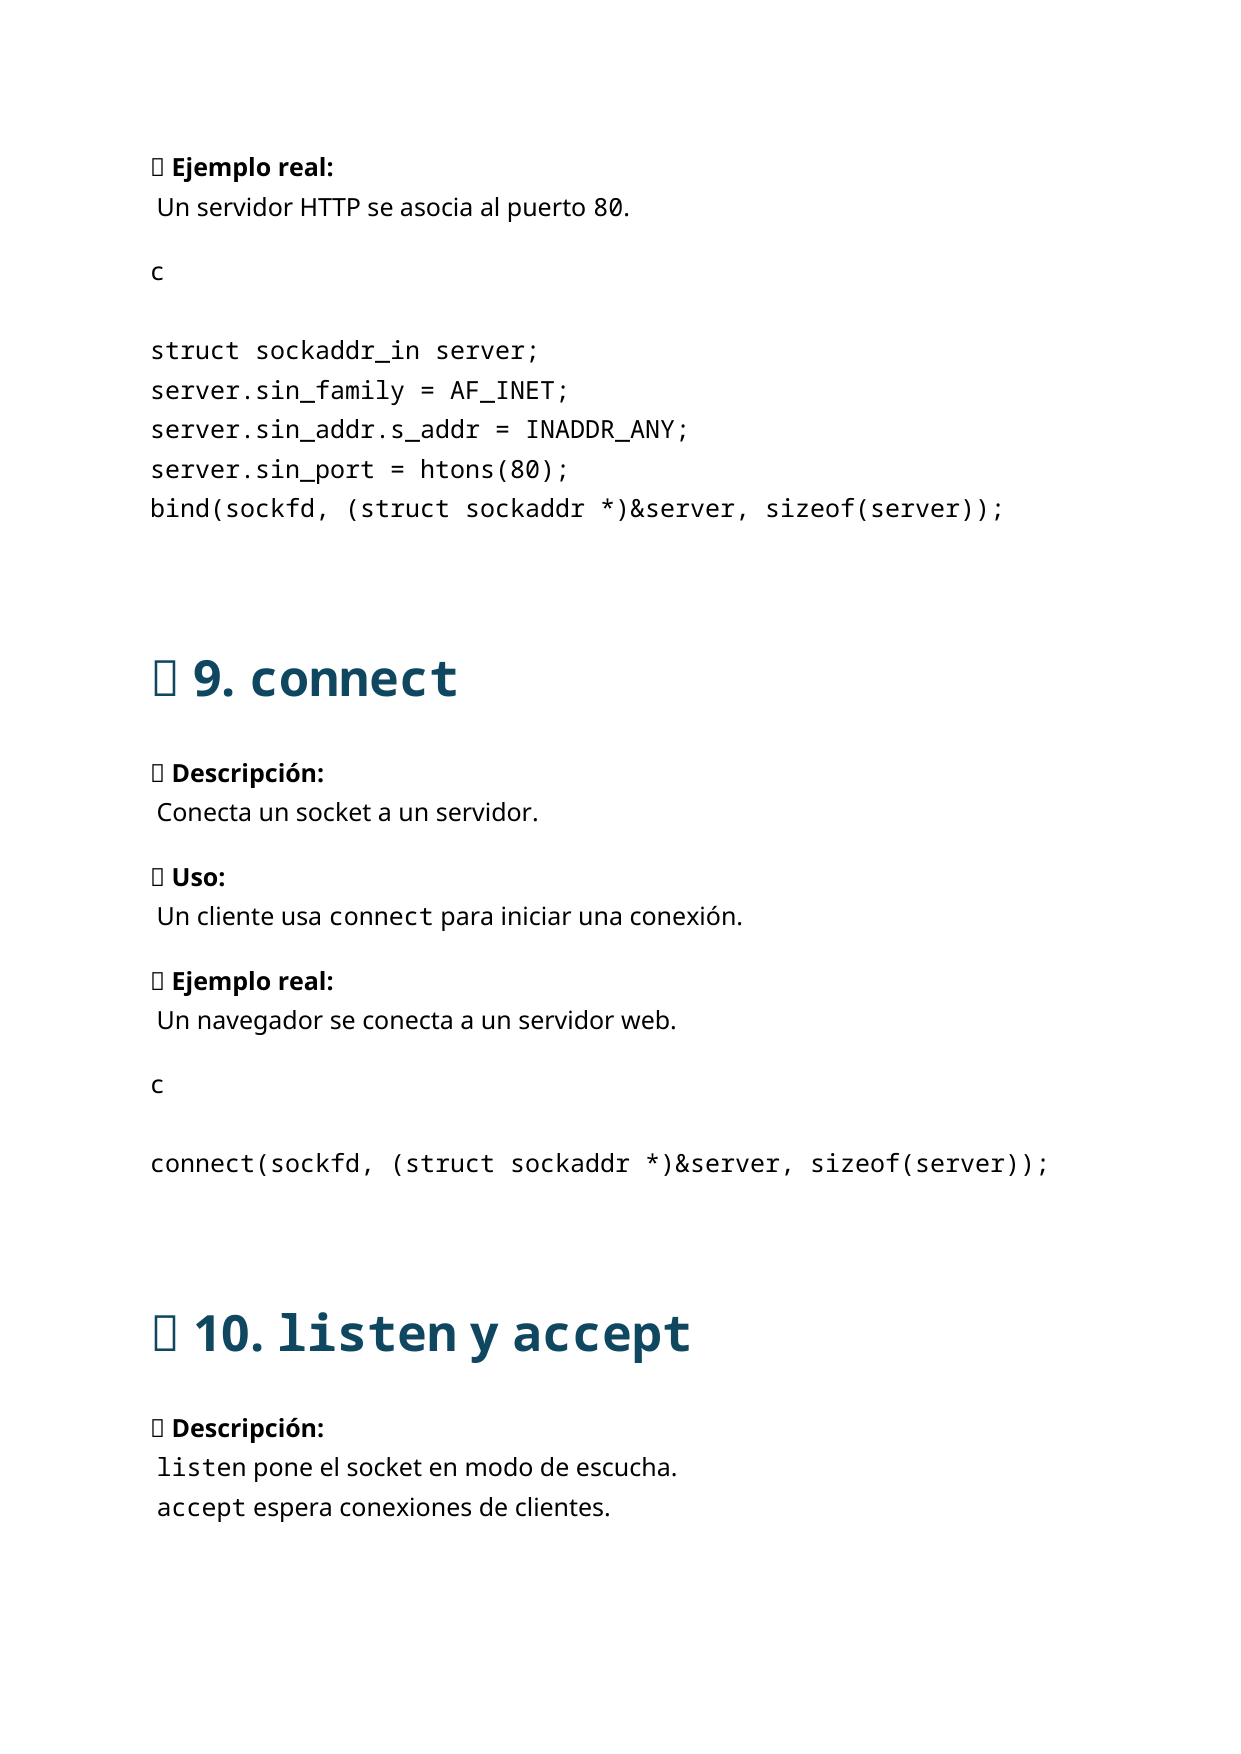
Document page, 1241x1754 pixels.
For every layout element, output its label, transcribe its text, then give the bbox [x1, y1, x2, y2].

text 📌 Ejemplo real: Un navegador se conecta a un servidor web. [150, 963, 1090, 1037]
text struct sockaddr_in server; server.sin_family = AF_INET; server.sin_addr.s_addr = INADDR_ANY; server.sin_port = htons(80); bind(sockfd, (struct sockaddr *)&server, sizeof(server)); [150, 333, 1090, 564]
text 📌 Descripción: listen pone el socket en modo de escucha. accept espera conexiones de clientes. [150, 1411, 1090, 1524]
subtitle 🔹 9. connect [150, 643, 1090, 711]
text 📌 Ejemplo real: Un servidor HTTP se asocia al puerto 80. [150, 150, 1090, 223]
text 📌 Descripción: Conecta un socket a un servidor. [150, 755, 1090, 829]
text connect(sockfd, (struct sockaddr *)&server, sizeof(server)); [150, 1146, 1090, 1220]
text 📌 Uso: Un cliente usa connect para iniciar una conexión. [150, 859, 1090, 933]
subtitle 🔹 10. listen y accept [150, 1298, 1090, 1366]
text c [150, 254, 1090, 288]
text c [150, 1067, 1090, 1101]
